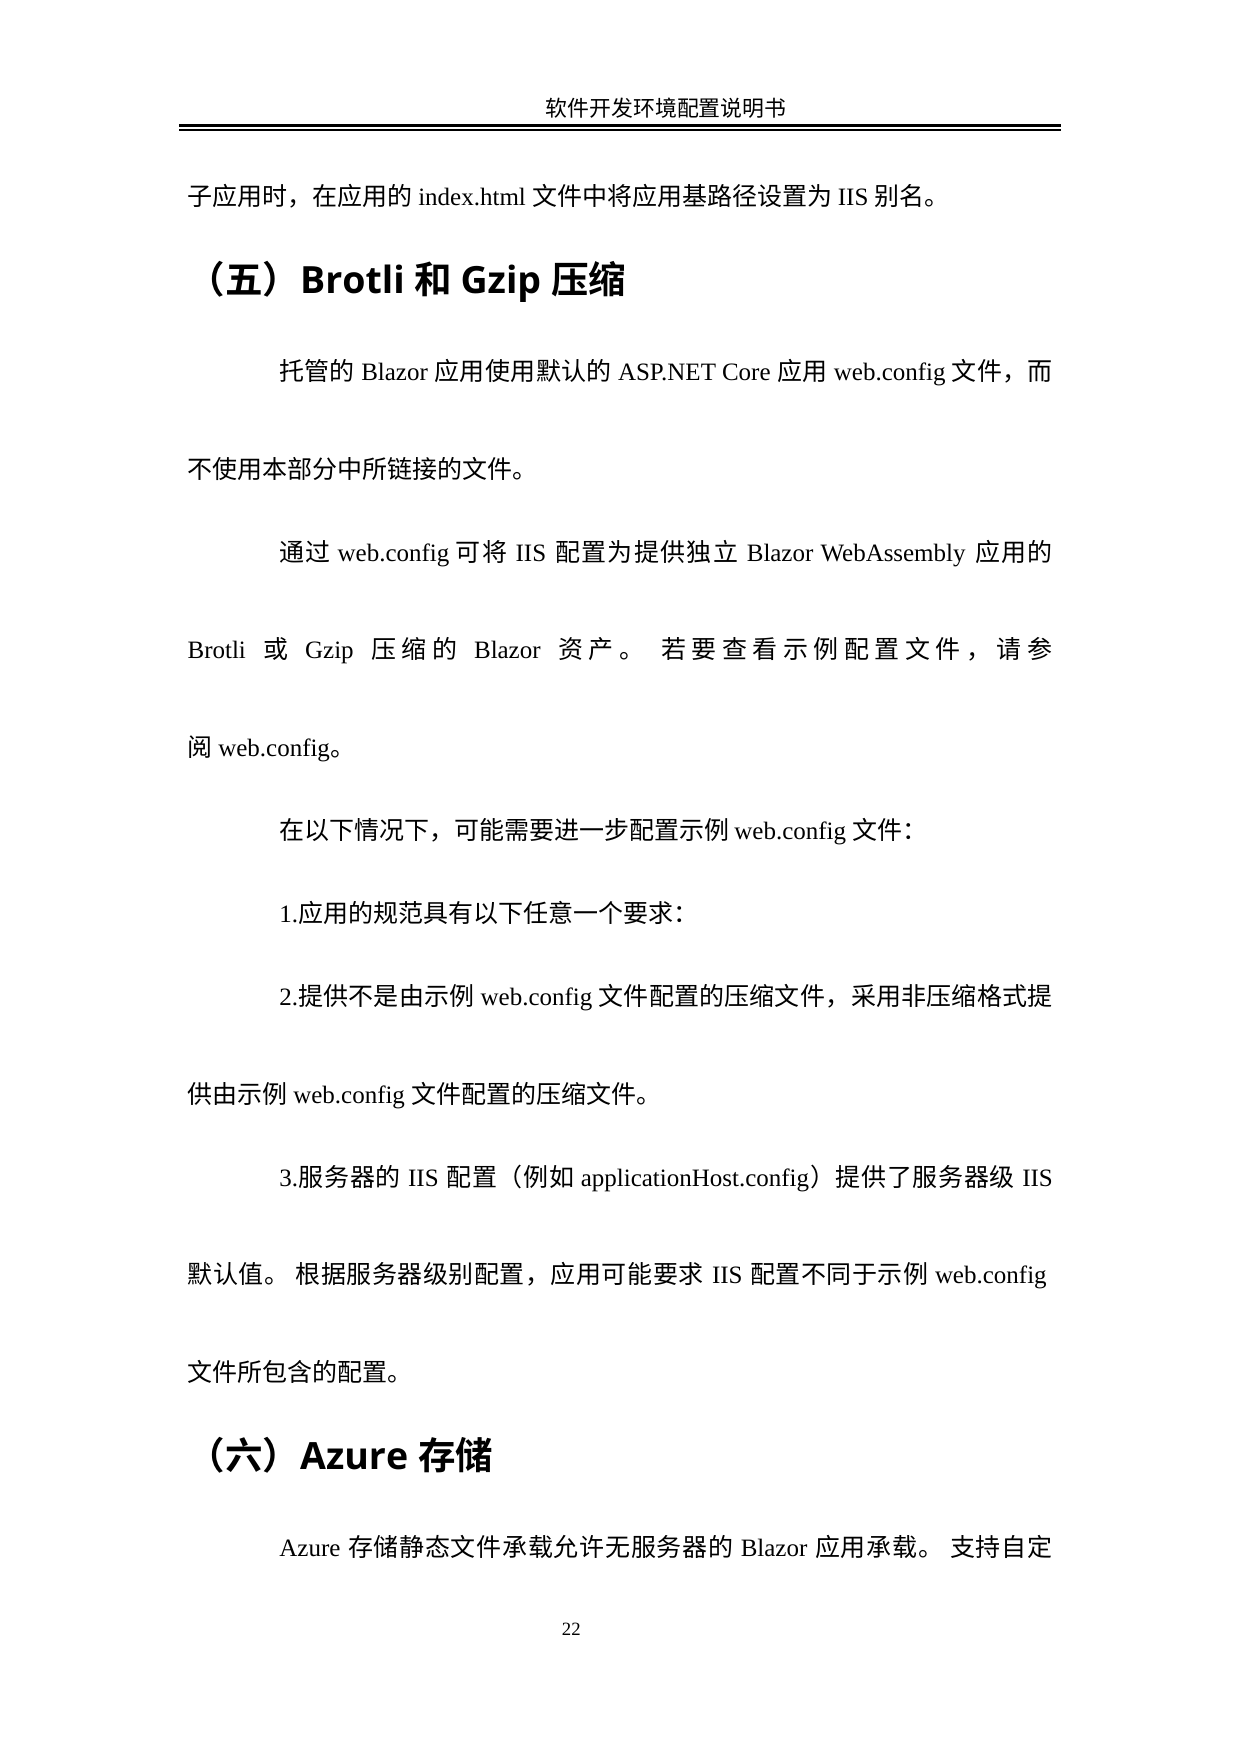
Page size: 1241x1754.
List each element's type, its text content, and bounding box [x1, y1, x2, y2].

text 托管的 Blazor 应用使用默认的 ASP.NET Core 应用 web.config 文件，而不使用本部分中所链接的文件。 [187, 337, 1053, 500]
text 3.服务器的 IIS 配置（例如 applicationHost.config）提供了服务器级 IIS 默认值。 根据服务器级别配置，应用可能要求 IIS 配置不同于示例 web.config 文件所包含的配置。 [187, 1143, 1053, 1403]
subtitle （五）Brotli 和 Gzip 压缩 [187, 245, 1053, 310]
text 在以下情况下，可能需要进一步配置示例web.config 文件： [187, 796, 1053, 861]
text 通过 web.config 可将 IIS 配置为提供独立 Blazor WebAssembly 应用的 Brotli 或 Gzip 压缩的 Blazor 资产。 若要查看示例配置文件，请参阅 web.config。 [187, 518, 1053, 778]
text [187, 1513, 1053, 1578]
text 2.提供不是由示例 web.config 文件配置的压缩文件，采用非压缩格式提供由示例 web.config 文件配置的压缩文件。 [187, 962, 1053, 1125]
text 1.应用的规范具有以下任意一个要求： [187, 879, 1053, 944]
subtitle （六）Azure 存储 [187, 1421, 1053, 1486]
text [187, 162, 1053, 227]
